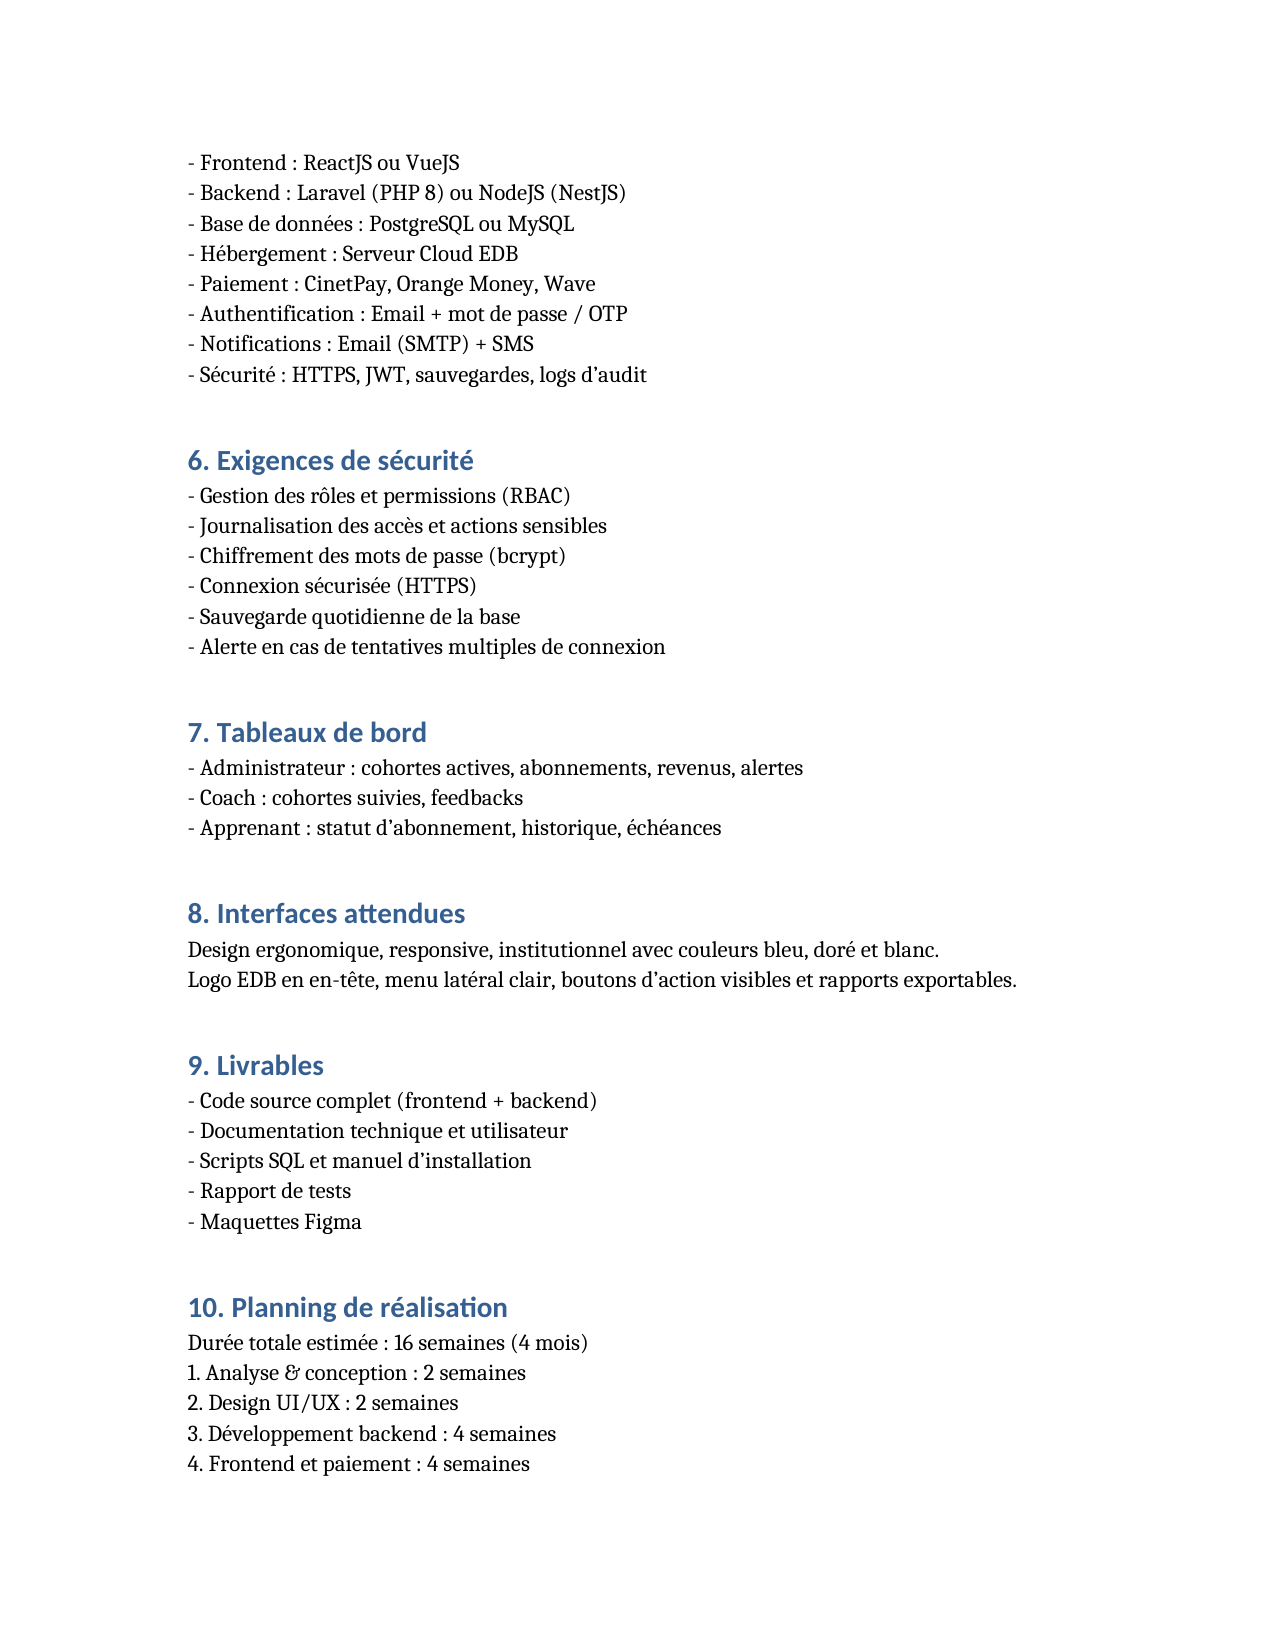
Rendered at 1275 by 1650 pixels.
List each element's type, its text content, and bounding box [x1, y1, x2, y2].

text - Administrateur : cohortes actives, abonnements, revenus, alertes - Coach : cohortes suivies, feedbacks - Apprenant : statut d’abonnement, historique, échéances [187, 755, 1087, 842]
subtitle 10. Planning de réalisation [187, 1289, 1087, 1324]
text Design ergonomique, responsive, institutionnel avec couleurs bleu, doré et blanc. Logo EDB en en-tête, menu latéral clair, boutons d’action visibles et rapports exportables. [187, 936, 1087, 993]
text - Gestion des rôles et permissions (RBAC) - Journalisation des accès et actions sensibles - Chiffrement des mots de passe (bcrypt) - Connexion sécurisée (HTTPS) - Sauvegarde quotidienne de la base - Alerte en cas de tentatives multiples de connexion [187, 483, 1087, 660]
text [187, 150, 1087, 388]
subtitle 6. Exigences de sécurité [187, 442, 1087, 477]
subtitle 9. Livrables [187, 1047, 1087, 1082]
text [187, 1330, 1087, 1477]
subtitle 8. Interfaces attendues [187, 895, 1087, 931]
subtitle 7. Tableaux de bord [187, 714, 1087, 749]
text - Code source complet (frontend + backend) - Documentation technique et utilisateur - Scripts SQL et manuel d’installation - Rapport de tests - Maquettes Figma [187, 1088, 1087, 1235]
